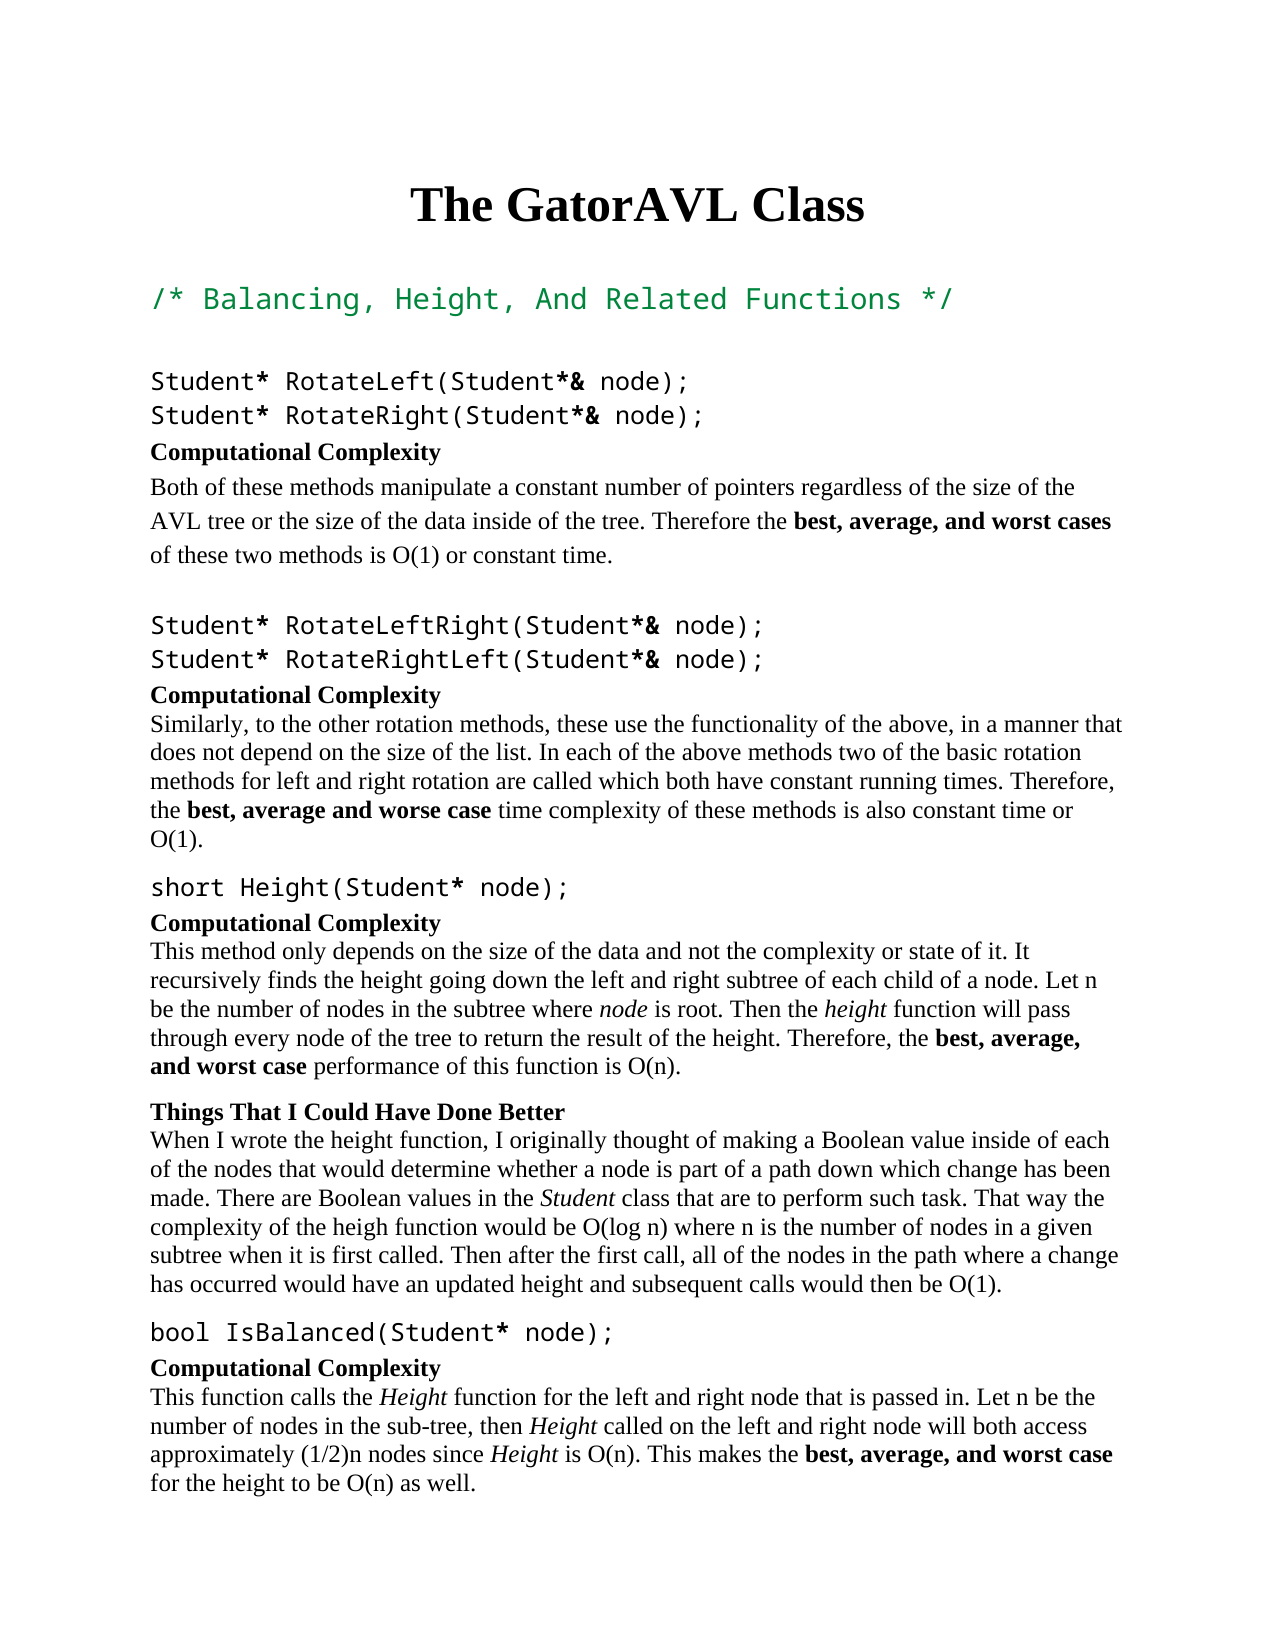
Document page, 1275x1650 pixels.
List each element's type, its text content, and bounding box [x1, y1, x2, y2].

text short Height(Student* node); [150, 869, 1125, 903]
subtitle The GatorAVL Class [150, 175, 1125, 232]
text This function calls the Height function for the left and right node that is passed in. Let n be the number of nodes in the sub-tree, then Height called on the left and right node will both access approximately (1/2)n nodes since Height is O(n). This makes the best, average, and worst case for the height to be O(n) as well. [150, 1382, 1125, 1497]
subtitle Computational Complexity [150, 908, 1125, 936]
text Student* RotateRightLeft(Student*& node); [150, 641, 1125, 676]
text Student* RotateLeftRight(Student*& node); [150, 607, 1125, 641]
subtitle Things That I Could Have Done Better [150, 1097, 1125, 1126]
text /* Balancing, Height, And Related Functions */ [150, 278, 1125, 318]
text bool IsBalanced(Student* node); [150, 1315, 1125, 1349]
text This method only depends on the size of the data and not the complexity or state of it. It recursively finds the height going down the left and right subtree of each child of a node. Let n be the number of nodes in the subtree where node is root. Then the height function will pass through every node of the tree to return the result of the height. Therefore, the best, average, and worst case performance of this function is O(n). [150, 936, 1125, 1080]
text Both of these methods manipulate a constant number of pointers regardless of the size of the AVL tree or the size of the data inside of the tree. Therefore the best, average, and worst cases of these two methods is O(1) or constant time. [150, 466, 1125, 569]
subtitle Computational Complexity [150, 680, 1125, 709]
text Computational Complexity [150, 432, 1125, 466]
text When I wrote the height function, I originally thought of making a Boolean value inside of each of the nodes that would determine whether a node is part of a path down which change has been made. There are Boolean values in the Student class that are to perform such task. That way the complexity of the heigh function would be O(log n) where n is the number of nodes in a given subtree when it is first called. Then after the first call, all of the nodes in the path where a change has occurred would have an updated height and subsequent calls would then be O(1). [150, 1126, 1125, 1298]
subtitle Computational Complexity [150, 1353, 1125, 1382]
text Student* RotateRight(Student*& node); [150, 397, 1125, 432]
text Similarly, to the other rotation methods, these use the functionality of the above, in a manner that does not depend on the size of the list. In each of the above methods two of the basic rotation methods for left and right rotation are called which both have constant running times. Therefore, the best, average and worse case time complexity of these methods is also constant time or O(1). [150, 709, 1125, 852]
text Student* RotateLeft(Student*& node); [150, 363, 1125, 397]
